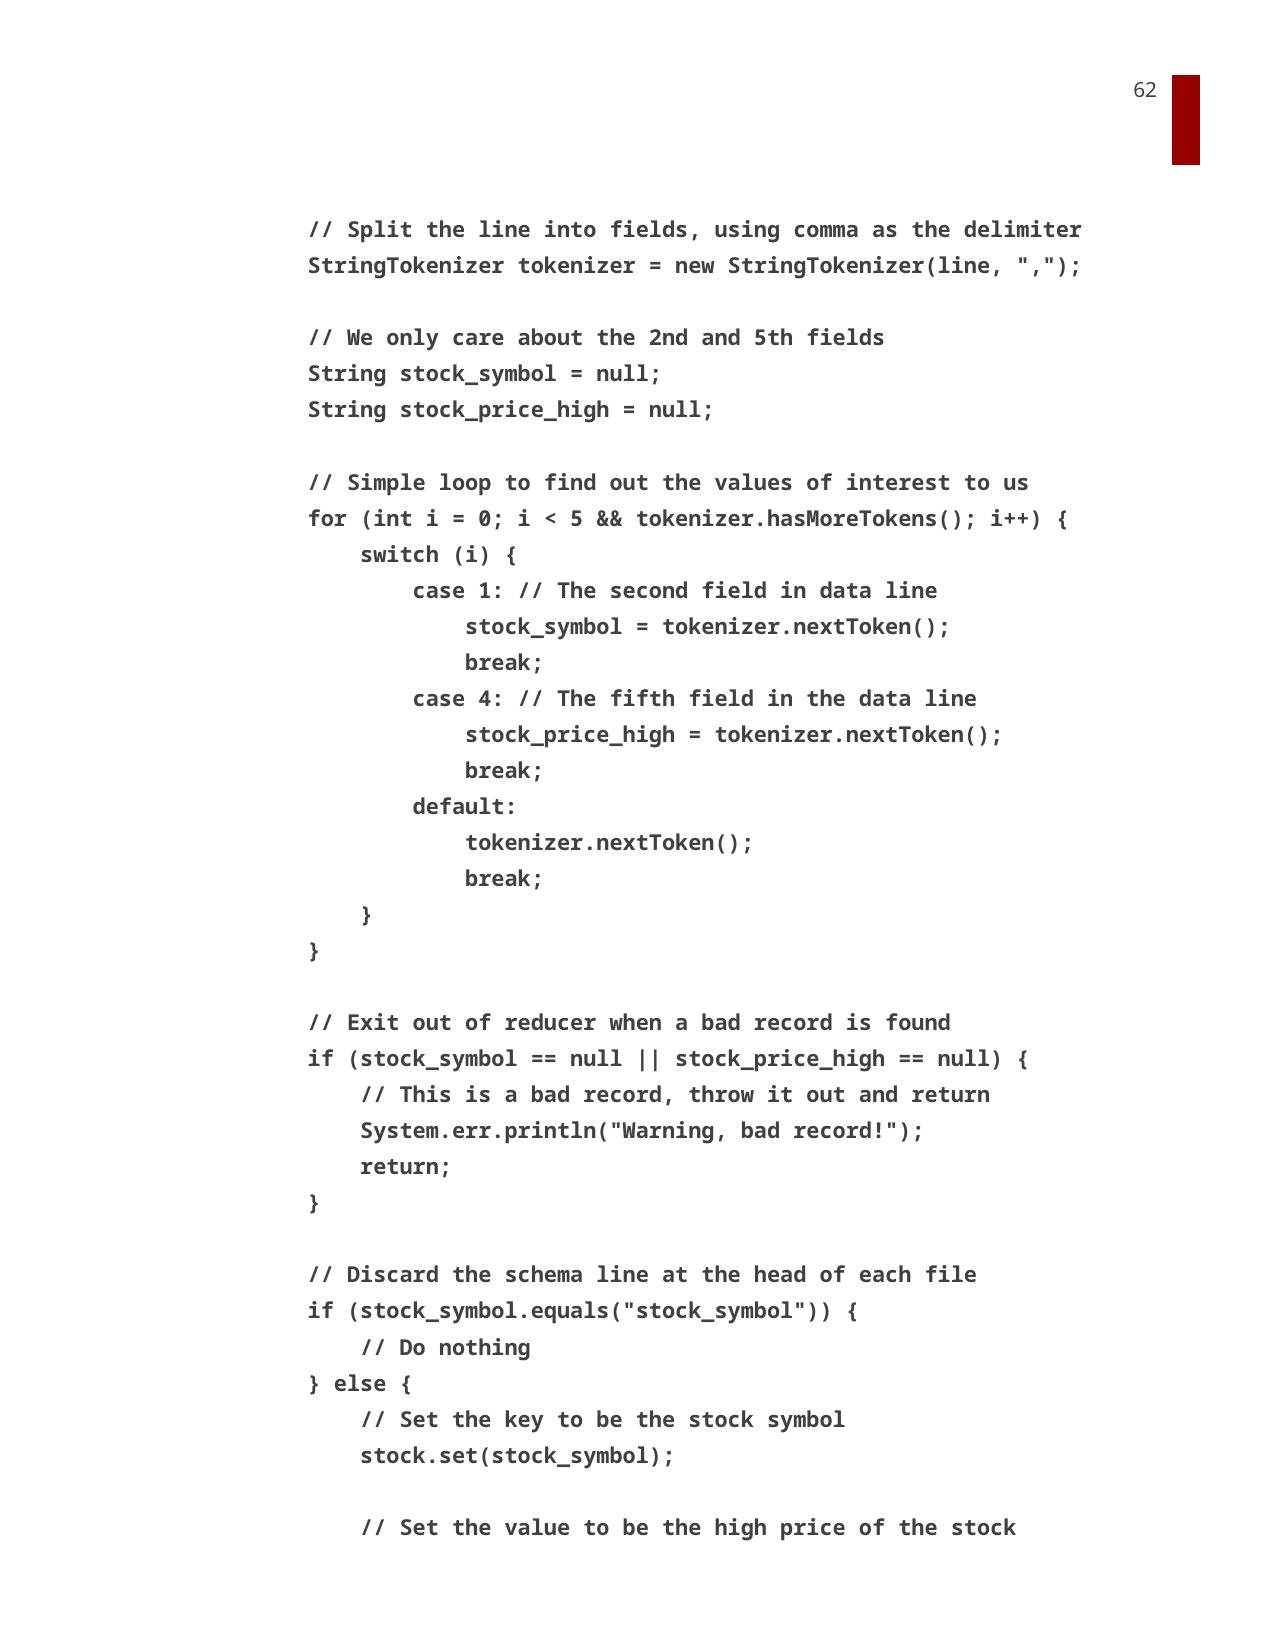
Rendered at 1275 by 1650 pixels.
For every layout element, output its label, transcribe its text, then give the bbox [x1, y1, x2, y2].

text stock.set(stock_symbol); [150, 1440, 1200, 1469]
text stock_price_high = tokenizer.nextToken(); [150, 719, 1200, 749]
text default: [150, 791, 1200, 821]
text } [150, 899, 1200, 929]
text // Set the key to be the stock symbol [150, 1404, 1200, 1433]
text // Split the line into fields, using comma as the delimiter [150, 214, 1200, 244]
text break; [150, 647, 1200, 677]
text case 1: // The second field in data line [150, 575, 1200, 604]
text // This is a bad record, throw it out and return [150, 1079, 1200, 1109]
text // We only care about the 2nd and 5th fields [150, 322, 1200, 352]
text case 4: // The fifth field in the data line [150, 683, 1200, 713]
text // Exit out of reducer when a bad record is found [150, 1007, 1200, 1037]
text System.err.println("Warning, bad record!"); [150, 1115, 1200, 1145]
text String stock_price_high = null; [150, 394, 1200, 424]
text StringTokenizer tokenizer = new StringTokenizer(line, ","); [150, 250, 1200, 280]
text return; [150, 1151, 1200, 1181]
text stock_symbol = tokenizer.nextToken(); [150, 611, 1200, 641]
text // Do nothing [150, 1332, 1200, 1361]
text String stock_symbol = null; [150, 358, 1200, 388]
text } [150, 935, 1200, 965]
text // Set the value to be the high price of the stock [150, 1512, 1200, 1542]
text break; [150, 755, 1200, 785]
text // Simple loop to find out the values of interest to us [150, 467, 1200, 496]
text for (int i = 0; i < 5 && tokenizer.hasMoreTokens(); i++) { [150, 503, 1200, 532]
text if (stock_symbol.equals("stock_symbol")) { [150, 1296, 1200, 1325]
text break; [150, 863, 1200, 893]
text // Discard the schema line at the head of each file [150, 1259, 1200, 1289]
text switch (i) { [150, 539, 1200, 568]
text if (stock_symbol == null || stock_price_high == null) { [150, 1043, 1200, 1073]
text } [150, 1187, 1200, 1217]
text tokenizer.nextToken(); [150, 827, 1200, 857]
text } else { [150, 1368, 1200, 1397]
